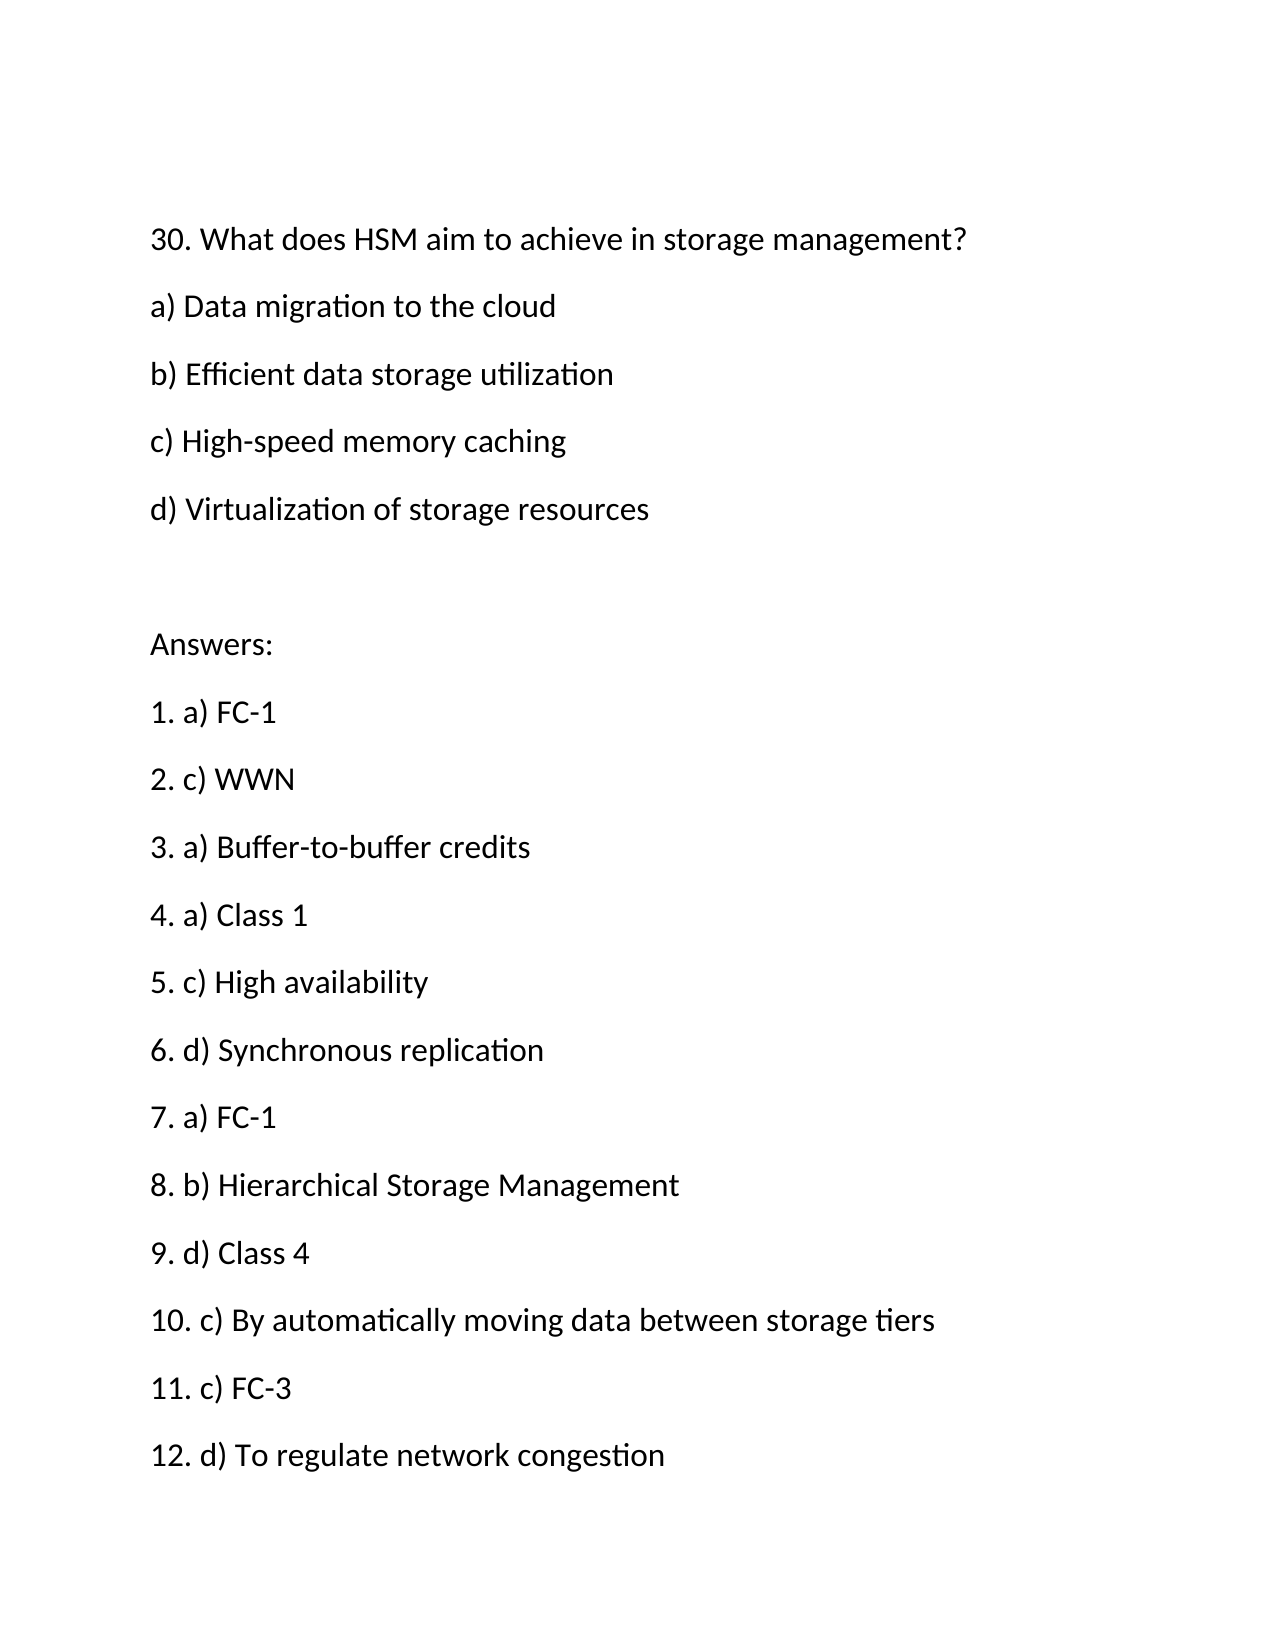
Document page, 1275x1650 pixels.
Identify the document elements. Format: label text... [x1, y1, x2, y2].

text 6. d) Synchronous replication [150, 1029, 1125, 1069]
text 12. d) To regulate network congestion [150, 1434, 1125, 1475]
text 4. a) Class 1 [150, 894, 1125, 934]
text 7. a) FC-1 [150, 1096, 1125, 1137]
text 1. a) FC-1 [150, 691, 1125, 732]
text 30. What does HSM aim to achieve in storage management? [150, 218, 1125, 258]
text Answers: [150, 623, 1125, 664]
text 11. c) FC-3 [150, 1367, 1125, 1408]
text 8. b) Hierarchical Storage Management [150, 1164, 1125, 1205]
text 3. a) Buffer-to-buffer credits [150, 826, 1125, 867]
text 5. c) High availability [150, 961, 1125, 1002]
text c) High-speed memory caching [150, 420, 1125, 461]
text b) Efficient data storage utilization [150, 353, 1125, 393]
text 9. d) Class 4 [150, 1232, 1125, 1272]
text 10. c) By automatically moving data between storage tiers [150, 1299, 1125, 1340]
text d) Virtualization of storage resources [150, 488, 1125, 529]
text 2. c) WWN [150, 758, 1125, 799]
text a) Data migration to the cloud [150, 285, 1125, 326]
